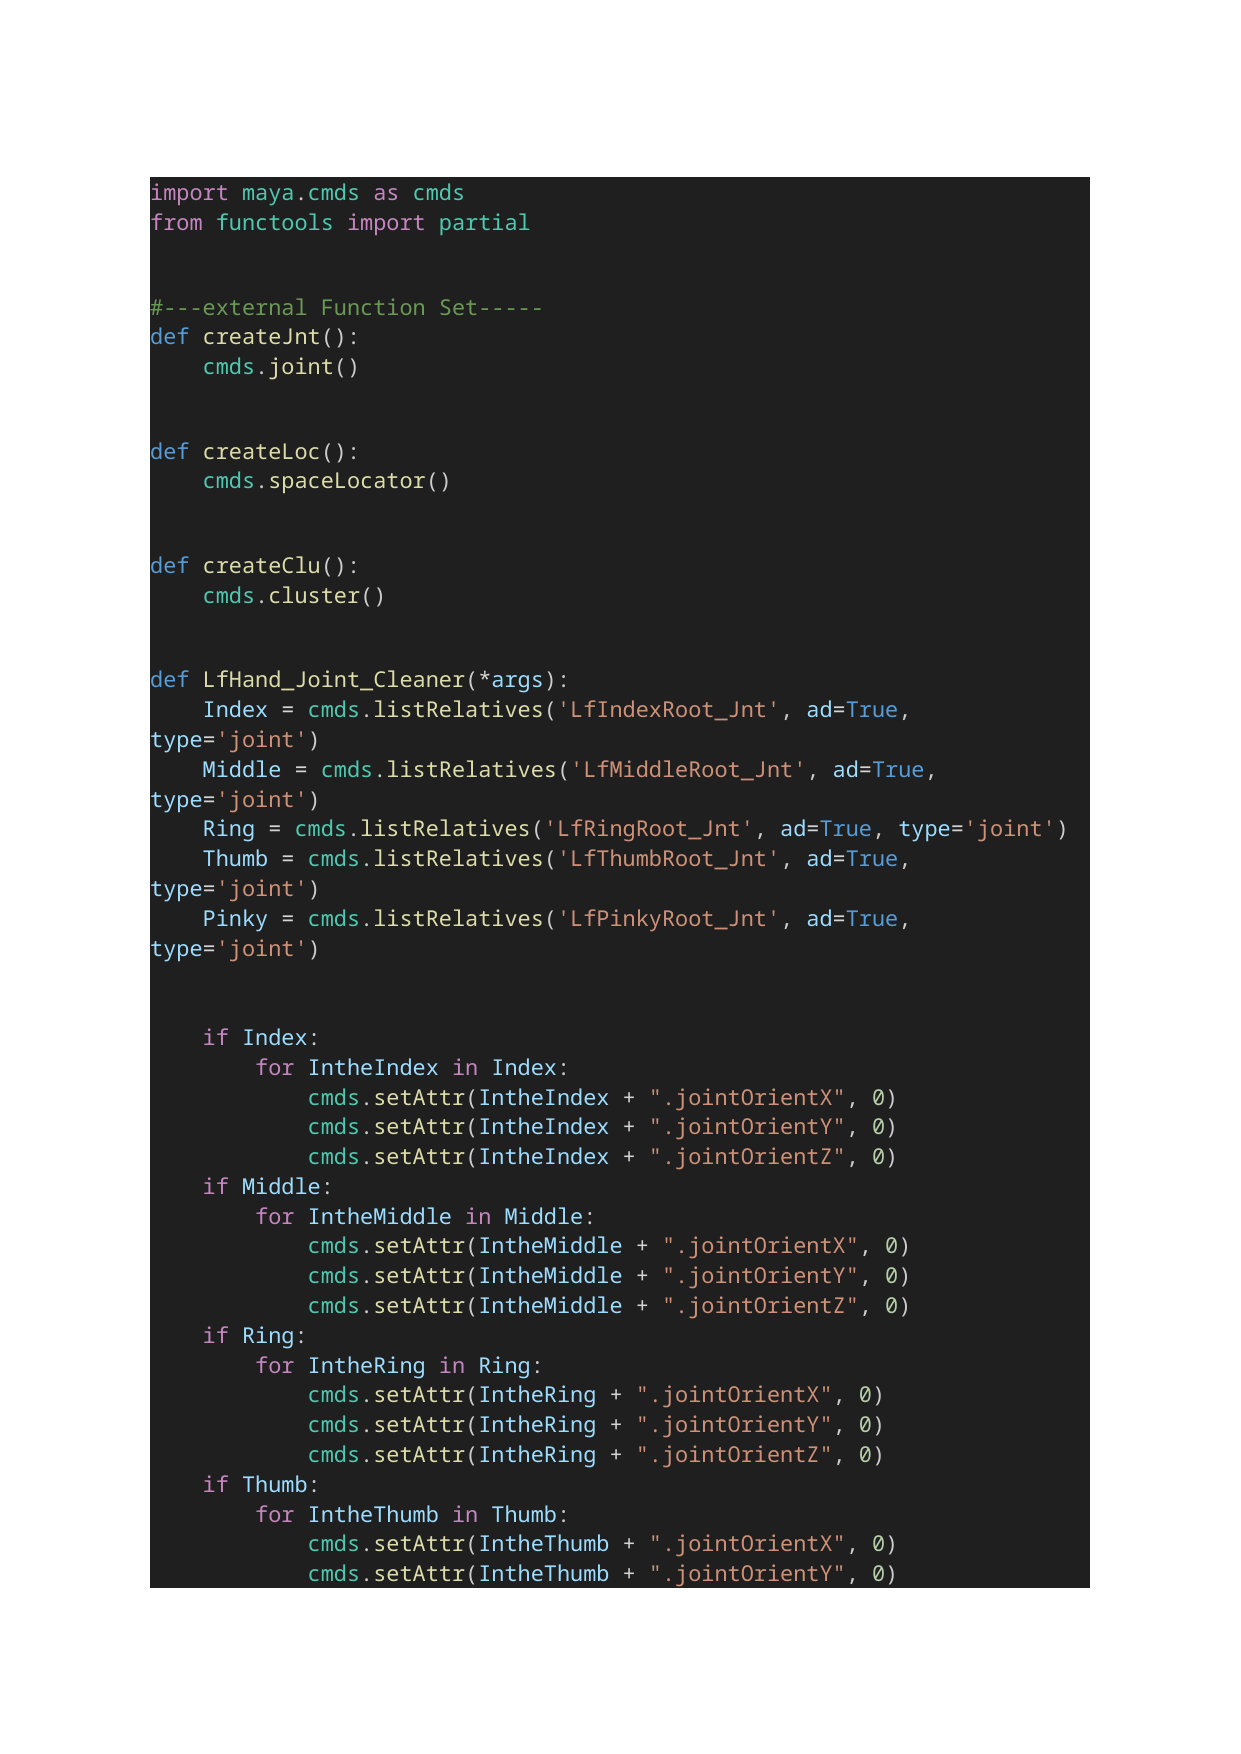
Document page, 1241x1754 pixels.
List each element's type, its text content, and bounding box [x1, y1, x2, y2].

text for IntheMiddle in Middle: [150, 1201, 1090, 1231]
text def createJnt(): [150, 321, 1090, 351]
text cmds.setAttr(IntheMiddle + ".jointOrientY", 0) [150, 1260, 1090, 1290]
text Ring = cmds.listRelatives('LfRingRoot_Jnt', ad=True, type='joint') [150, 813, 1090, 843]
text if Index: [150, 1022, 1090, 1052]
text cmds.setAttr(IntheRing + ".jointOrientZ", 0) [150, 1439, 1090, 1469]
text if Thumb: [150, 1469, 1090, 1499]
text cmds.setAttr(IntheMiddle + ".jointOrientZ", 0) [150, 1290, 1090, 1320]
text for IntheThumb in Thumb: [150, 1499, 1090, 1528]
text cmds.joint() [150, 351, 1090, 381]
text cmds.setAttr(IntheThumb + ".jointOrientY", 0) [150, 1558, 1090, 1588]
text cmds.setAttr(IntheIndex + ".jointOrientY", 0) [150, 1111, 1090, 1141]
text def LfHand_Joint_Cleaner(*args): [150, 664, 1090, 694]
text Index = cmds.listRelatives('LfIndexRoot_Jnt', ad=True, type='joint') [150, 694, 1090, 754]
text if Middle: [150, 1171, 1090, 1201]
text cmds.cluster() [150, 580, 1090, 610]
text cmds.setAttr(IntheIndex + ".jointOrientX", 0) [150, 1082, 1090, 1111]
text cmds.spaceLocator() [150, 466, 1090, 495]
text cmds.setAttr(IntheRing + ".jointOrientY", 0) [150, 1409, 1090, 1439]
text for IntheRing in Ring: [150, 1350, 1090, 1379]
text if Ring: [150, 1320, 1090, 1350]
text Pinky = cmds.listRelatives('LfPinkyRoot_Jnt', ad=True, type='joint') [150, 903, 1090, 962]
text import maya.cmds as cmds [150, 177, 1090, 207]
text cmds.setAttr(IntheMiddle + ".jointOrientX", 0) [150, 1231, 1090, 1260]
text Middle = cmds.listRelatives('LfMiddleRoot_Jnt', ad=True, type='joint') [150, 754, 1090, 813]
text def createLoc(): [150, 436, 1090, 466]
text from functools import partial [150, 207, 1090, 237]
text cmds.setAttr(IntheRing + ".jointOrientX", 0) [150, 1379, 1090, 1409]
text #---external Function Set----- [150, 292, 1090, 321]
text cmds.setAttr(IntheThumb + ".jointOrientX", 0) [150, 1528, 1090, 1558]
text for IntheIndex in Index: [150, 1052, 1090, 1082]
text Thumb = cmds.listRelatives('LfThumbRoot_Jnt', ad=True, type='joint') [150, 843, 1090, 903]
text cmds.setAttr(IntheIndex + ".jointOrientZ", 0) [150, 1141, 1090, 1171]
text def createClu(): [150, 550, 1090, 580]
